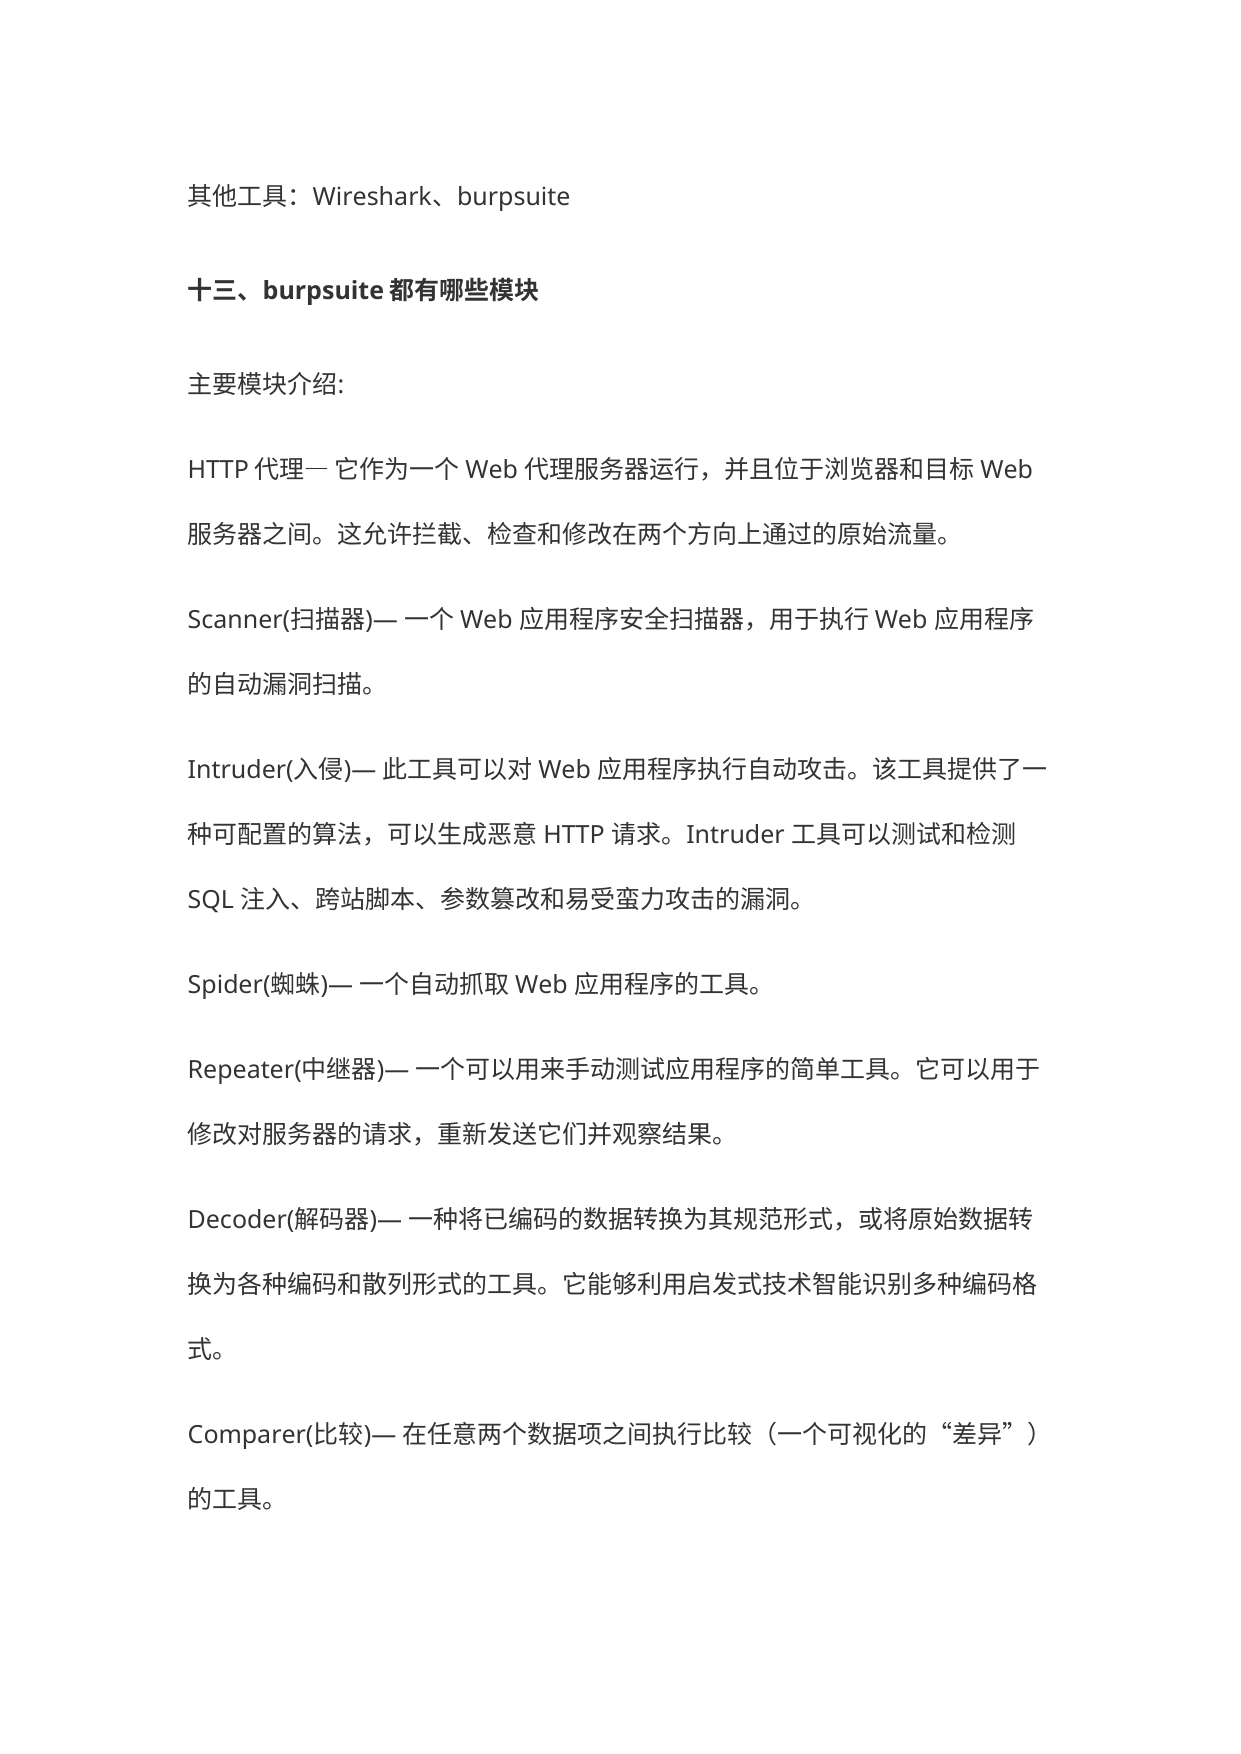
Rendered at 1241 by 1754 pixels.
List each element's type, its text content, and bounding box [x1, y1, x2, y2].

text Repeater(中继器)— 一个可以用来手动测试应用程序的简单工具。它可以用于修改对服务器的请求，重新发送它们并观察结果。 [187, 1035, 1053, 1165]
text Spider(蜘蛛)— 一个自动抓取 Web 应用程序的工具。 [187, 950, 1053, 1015]
text Comparer(比较)— 在任意两个数据项之间执行比较（一个可视化的“差异”）的工具。 [187, 1400, 1053, 1530]
text Scanner(扫描器)— 一个 Web 应用程序安全扫描器，用于执行 Web 应用程序的自动漏洞扫描。 [187, 585, 1053, 715]
text Intruder(入侵)— 此工具可以对 Web 应用程序执行自动攻击。该工具提供了一种可配置的算法，可以生成恶意 HTTP 请求。Intruder 工具可以测试和检测 SQL 注入、跨站脚本、参数篡改和易受蛮力攻击的漏洞。 [187, 735, 1053, 930]
text 其他工具：Wireshark、burpsuite [187, 162, 1053, 227]
text HTTP代理— 它作为一个 Web 代理服务器运行，并且位于浏览器和目标 Web 服务器之间。这允许拦截、检查和修改在两个方向上通过的原始流量。 [187, 435, 1053, 565]
text 十三、burpsuite都有哪些模块 [187, 256, 1053, 321]
text 主要模块介绍: [187, 350, 1053, 415]
text Decoder(解码器)— 一种将已编码的数据转换为其规范形式，或将原始数据转换为各种编码和散列形式的工具。它能够利用启发式技术智能识别多种编码格式。 [187, 1185, 1053, 1380]
